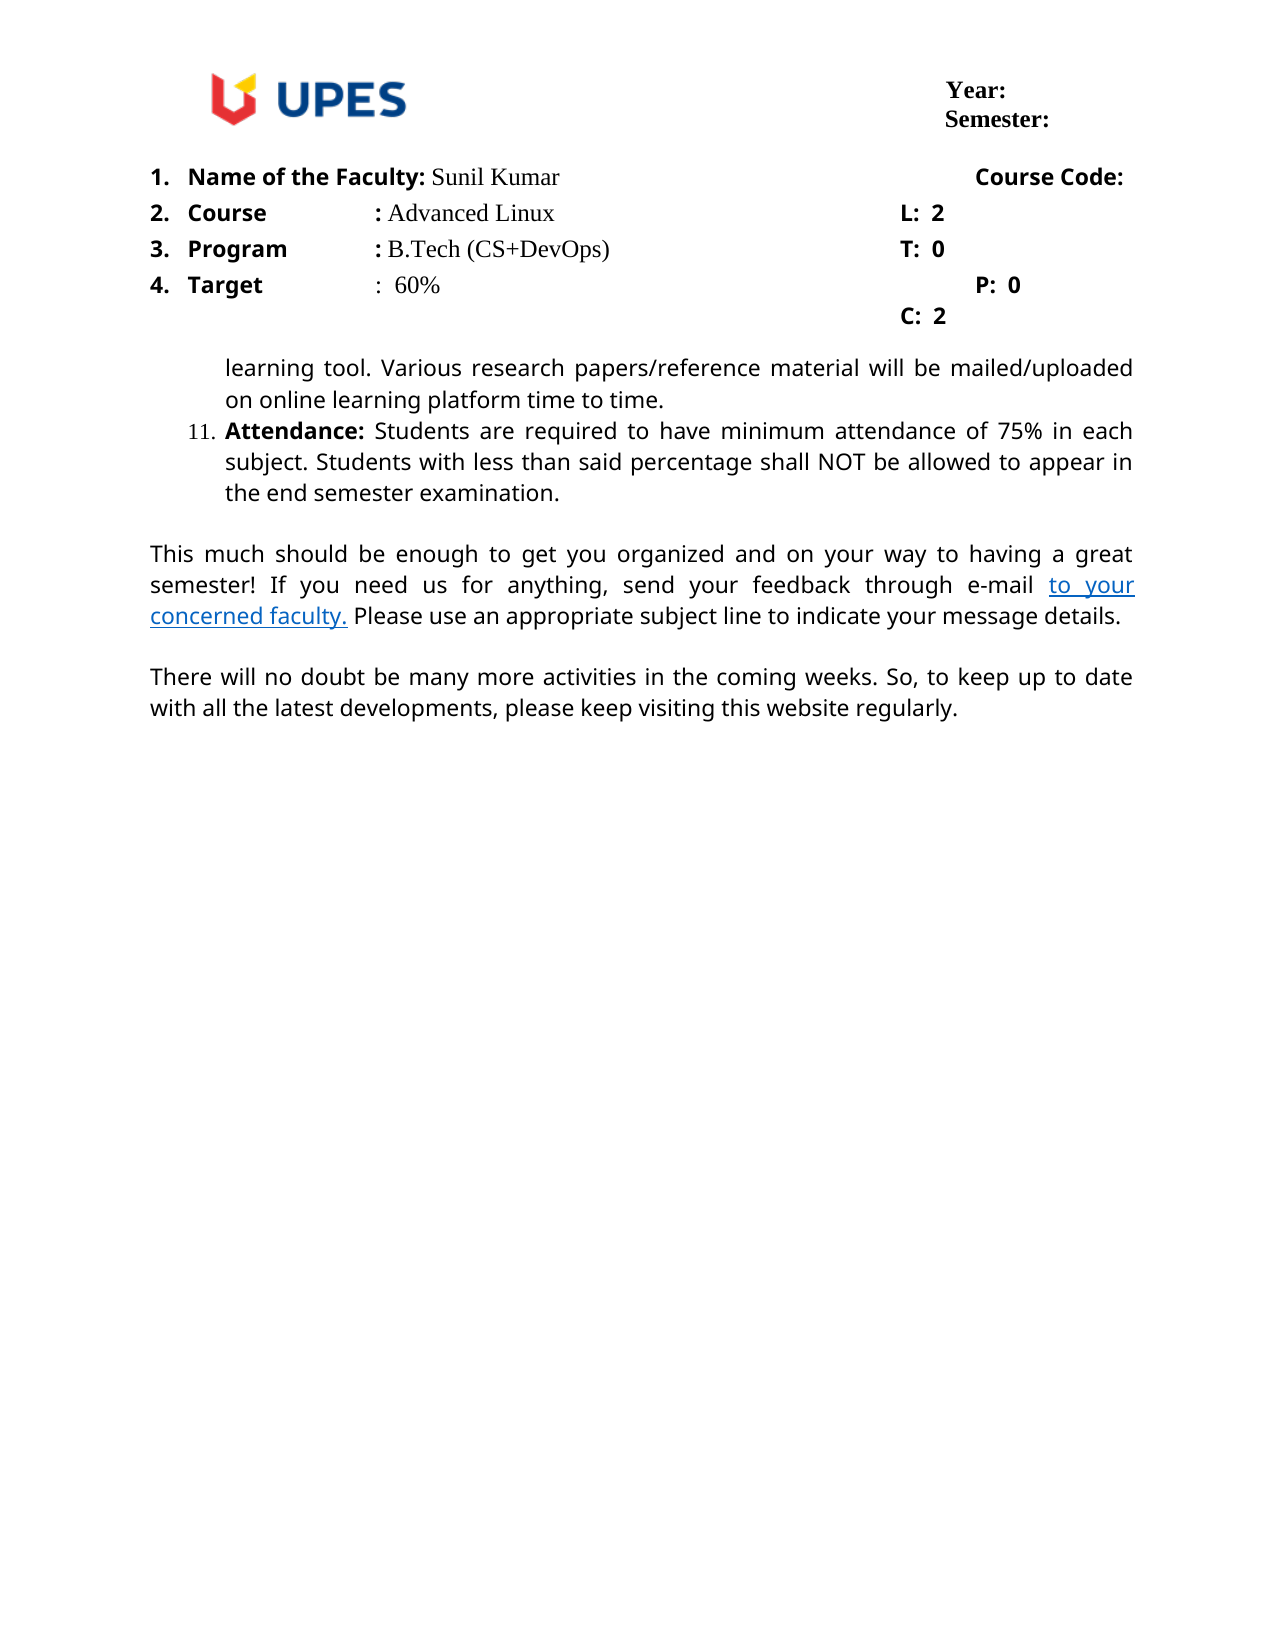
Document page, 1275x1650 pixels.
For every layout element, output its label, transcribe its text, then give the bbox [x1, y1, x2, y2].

text This much should be enough to get you organized and on your way to having a great semester! If you need us for anything, send your feedback through e-mail to your concerned faculty. Please use an appropriate subject line to indicate your message details. [150, 538, 1134, 632]
text There will no doubt be many more activities in the coming weeks. So, to keep up to date with all the latest developments, please keep visiting this website regularly. [150, 661, 1134, 723]
picture [199, 63, 419, 136]
list Attendance: Students are required to have minimum attendance of 75% in each subject. Students with less than said percentage shall NOT be allowed to appear in the end semester examination. [187, 415, 1134, 509]
